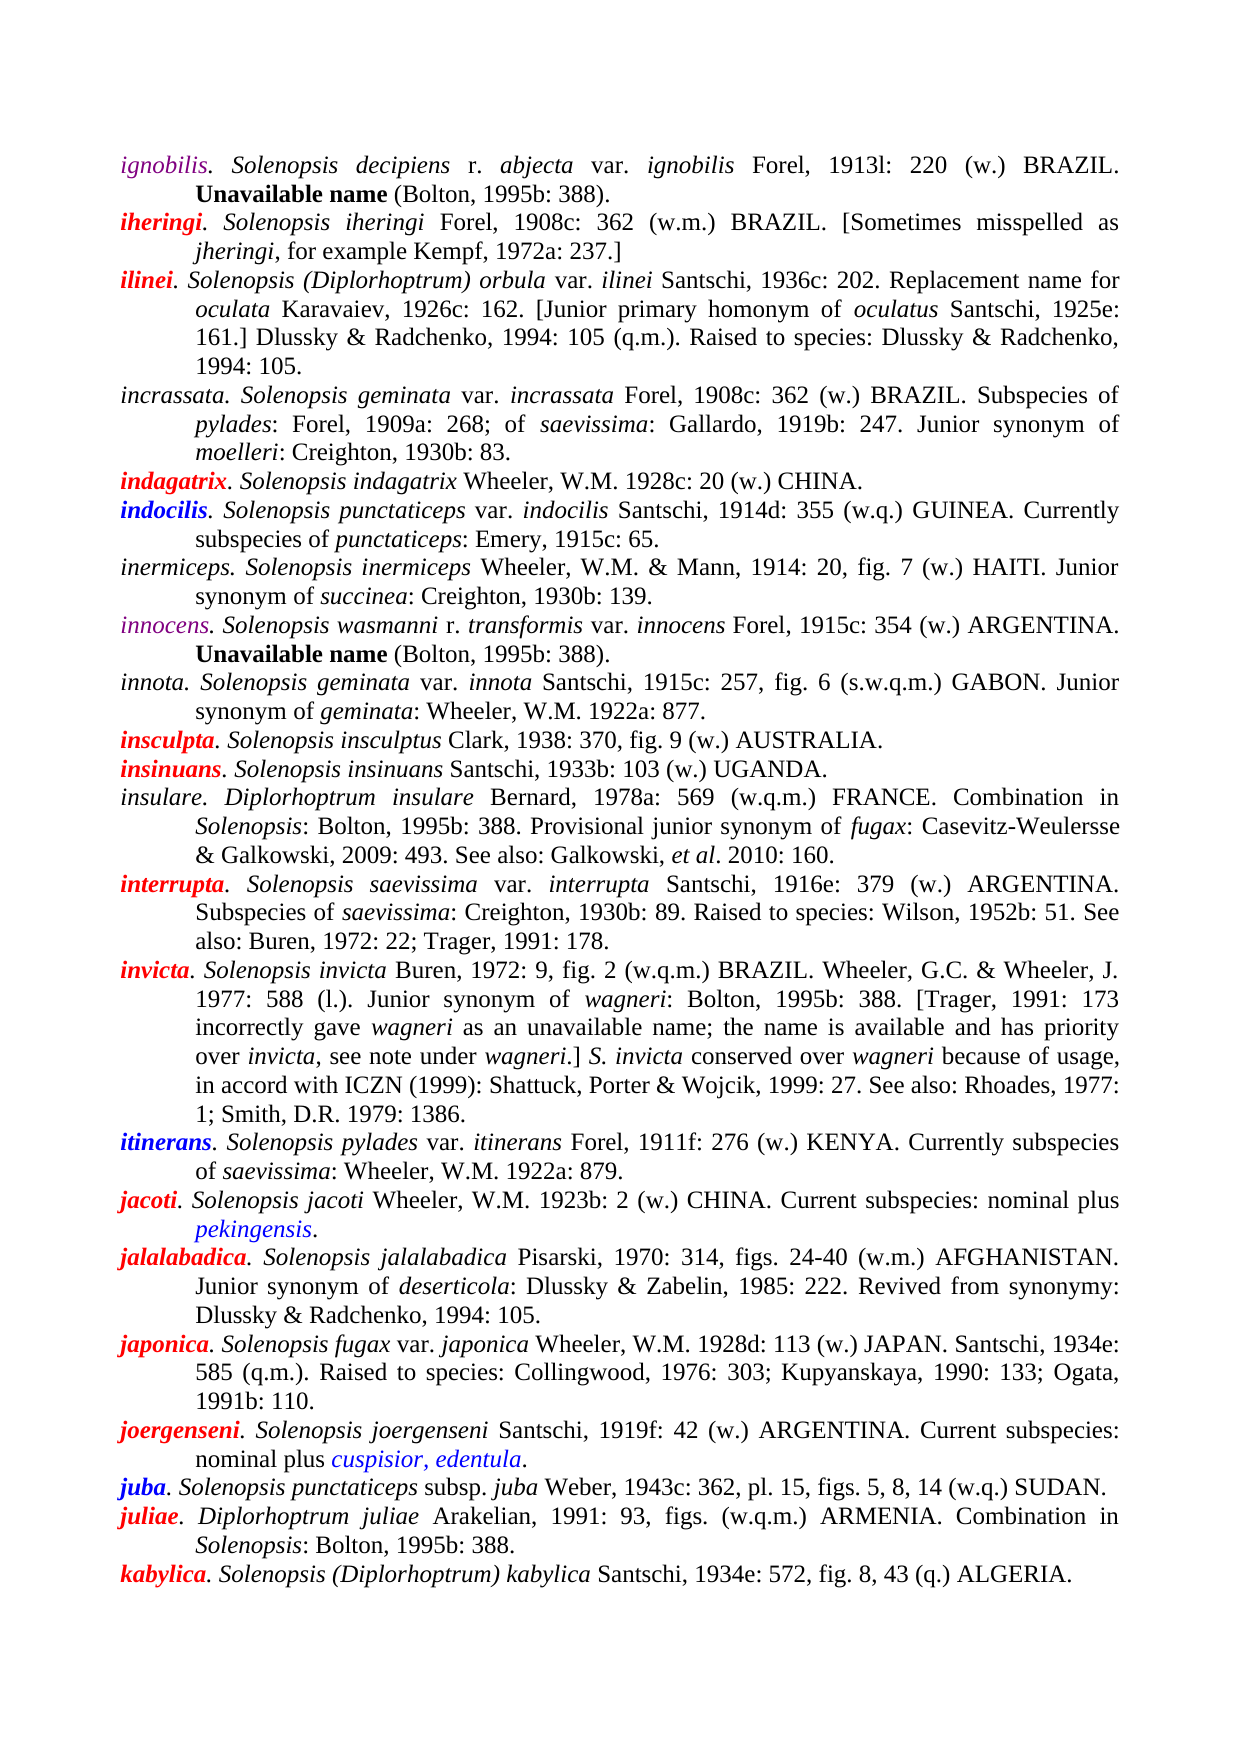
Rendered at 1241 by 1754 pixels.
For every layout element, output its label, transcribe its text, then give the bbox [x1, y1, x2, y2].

text inermiceps. Solenopsis inermiceps Wheeler, W.M. & Mann, 1914: 20, fig. 7 (w.) HAITI. Junior synonym of succinea: Creighton, 1930b: 139. [120, 552, 1120, 610]
text interrupta. Solenopsis saevissima var. interrupta Santschi, 1916e: 379 (w.) ARGENTINA. Subspecies of saevissima: Creighton, 1930b: 89. Raised to species: Wilson, 1952b: 51. See also: Buren, 1972: 22; Trager, 1991: 178. [120, 869, 1120, 955]
text iheringi. Solenopsis iheringi Forel, 1908c: 362 (w.m.) BRAZIL. [Sometimes misspelled as jheringi, for example Kempf, 1972a: 237.] [120, 207, 1120, 265]
text juliae. Diplorhoptrum juliae Arakelian, 1991: 93, figs. (w.q.m.) ARMENIA. Combination in Solenopsis: Bolton, 1995b: 388. [120, 1501, 1120, 1559]
text japonica. Solenopsis fugax var. japonica Wheeler, W.M. 1928d: 113 (w.) JAPAN. Santschi, 1934e: 585 (q.m.). Raised to species: Collingwood, 1976: 303; Kupyanskaya, 1990: 133; Ogata, 1991b: 110. [120, 1329, 1120, 1415]
text incrassata. Solenopsis geminata var. incrassata Forel, 1908c: 362 (w.) BRAZIL. Subspecies of pylades: Forel, 1909a: 268; of saevissima: Gallardo, 1919b: 247. Junior synonym of moelleri: Creighton, 1930b: 83. [120, 380, 1120, 466]
text invicta. Solenopsis invicta Buren, 1972: 9, fig. 2 (w.q.m.) BRAZIL. Wheeler, G.C. & Wheeler, J. 1977: 588 (l.). Junior synonym of wagneri: Bolton, 1995b: 388. [Trager, 1991: 173 incorrectly gave wagneri as an unavailable name; the name is available and has priority over invicta, see note under wagneri.] S. invicta conserved over wagneri because of usage, in accord with ICZN (1999): Shattuck, Porter & Wojcik, 1999: 27. See also: Rhoades, 1977: 1; Smith, D.R. 1979: 1386. [120, 955, 1120, 1127]
text juba. Solenopsis punctaticeps subsp. juba Weber, 1943c: 362, pl. 15, figs. 5, 8, 14 (w.q.) SUDAN. [120, 1472, 1120, 1501]
text insulare. Diplorhoptrum insulare Bernard, 1978a: 569 (w.q.m.) FRANCE. Combination in Solenopsis: Bolton, 1995b: 388. Provisional junior synonym of fugax: Casevitz-Weulersse & Galkowski, 2009: 493. See also: Galkowski, et al. 2010: 160. [120, 782, 1120, 869]
text innota. Solenopsis geminata var. innota Santschi, 1915c: 257, fig. 6 (s.w.q.m.) GABON. Junior synonym of geminata: Wheeler, W.M. 1922a: 877. [120, 667, 1120, 725]
text ignobilis. Solenopsis decipiens r. abjecta var. ignobilis Forel, 1913l: 220 (w.) BRAZIL. Unavailable name (Bolton, 1995b: 388). [120, 150, 1120, 207]
text indagatrix. Solenopsis indagatrix Wheeler, W.M. 1928c: 20 (w.) CHINA. [120, 466, 1120, 495]
text ilinei. Solenopsis (Diplorhoptrum) orbula var. ilinei Santschi, 1936c: 202. Replacement name for oculata Karavaiev, 1926c: 162. [Junior primary homonym of oculatus Santschi, 1925e: 161.] Dlussky & Radchenko, 1994: 105 (q.m.). Raised to species: Dlussky & Radchenko, 1994: 105. [120, 265, 1120, 380]
text indocilis. Solenopsis punctaticeps var. indocilis Santschi, 1914d: 355 (w.q.) GUINEA. Currently subspecies of punctaticeps: Emery, 1915c: 65. [120, 495, 1120, 552]
text itinerans. Solenopsis pylades var. itinerans Forel, 1911f: 276 (w.) KENYA. Currently subspecies of saevissima: Wheeler, W.M. 1922a: 879. [120, 1127, 1120, 1185]
text kabylica. Solenopsis (Diplorhoptrum) kabylica Santschi, 1934e: 572, fig. 8, 43 (q.) ALGERIA. [120, 1559, 1120, 1587]
text insculpta. Solenopsis insculptus Clark, 1938: 370, fig. 9 (w.) AUSTRALIA. [120, 725, 1120, 754]
text joergenseni. Solenopsis joergenseni Santschi, 1919f: 42 (w.) ARGENTINA. Current subspecies: nominal plus cuspisior, edentula. [120, 1415, 1120, 1472]
text innocens. Solenopsis wasmanni r. transformis var. innocens Forel, 1915c: 354 (w.) ARGENTINA. Unavailable name (Bolton, 1995b: 388). [120, 610, 1120, 667]
text jacoti. Solenopsis jacoti Wheeler, W.M. 1923b: 2 (w.) CHINA. Current subspecies: nominal plus pekingensis. [120, 1185, 1120, 1242]
text insinuans. Solenopsis insinuans Santschi, 1933b: 103 (w.) UGANDA. [120, 754, 1120, 782]
text jalalabadica. Solenopsis jalalabadica Pisarski, 1970: 314, figs. 24-40 (w.m.) AFGHANISTAN. Junior synonym of deserticola: Dlussky & Zabelin, 1985: 222. Revived from synonymy: Dlussky & Radchenko, 1994: 105. [120, 1242, 1120, 1329]
